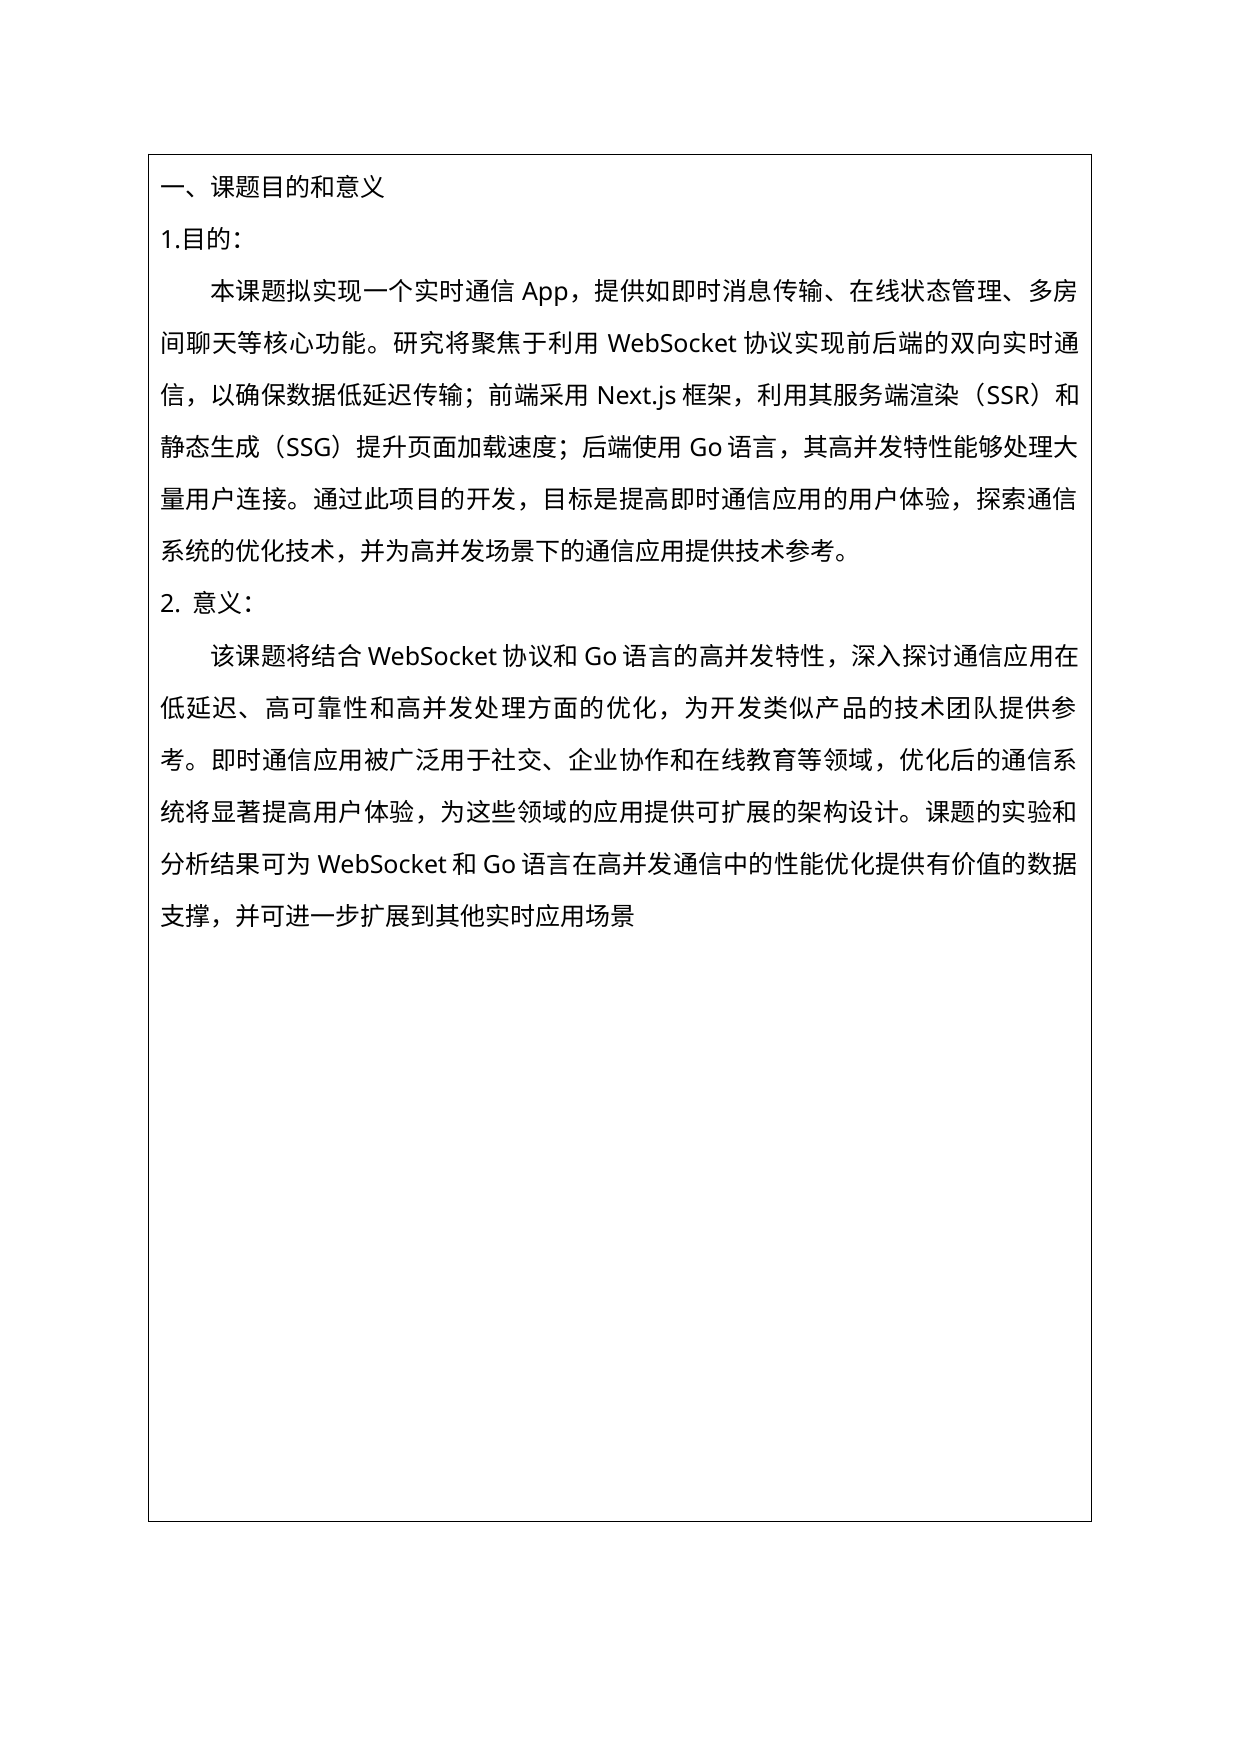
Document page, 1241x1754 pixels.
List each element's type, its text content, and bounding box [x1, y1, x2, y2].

table_header 一、课题目的和意义 1.目的： 本课题拟实现一个实时通信App，提供如即时消息传输、在线状态管理、多房间聊天等核心功能。研究将聚焦于利用WebSocket协议实现前后端的双向实时通信，以确保数据低延迟传输；前端采用Next.js框架，利用其服务端渲染（SSR）和静态生成（SSG）提升页面加载速度；后端使用Go语言，其高并发特性能够处理大量用户连接。通过此项目的开发，目标是提高即时通信应用的用户体验，探索通信系统的优化技术，并为高并发场景下的通信应用提供技术参考。 意义： 该课题将结合WebSocket协议和Go语言的高并发特性，深入探讨通信应用在低延迟、高可靠性和高并发处理方面的优化，为开发类似产品的技术团队提供参考。即时通信应用被广泛用于社交、企业协作和在线教育等领域，优化后的通信系统将显著提高用户体验，为这些领域的应用提供可扩展的架构设计。课题的实验和分析结果可为WebSocket和Go语言在高并发通信中的性能优化提供有价值的数据支撑，并可进一步扩展到其他实时应用场景 [149, 155, 1091, 1521]
